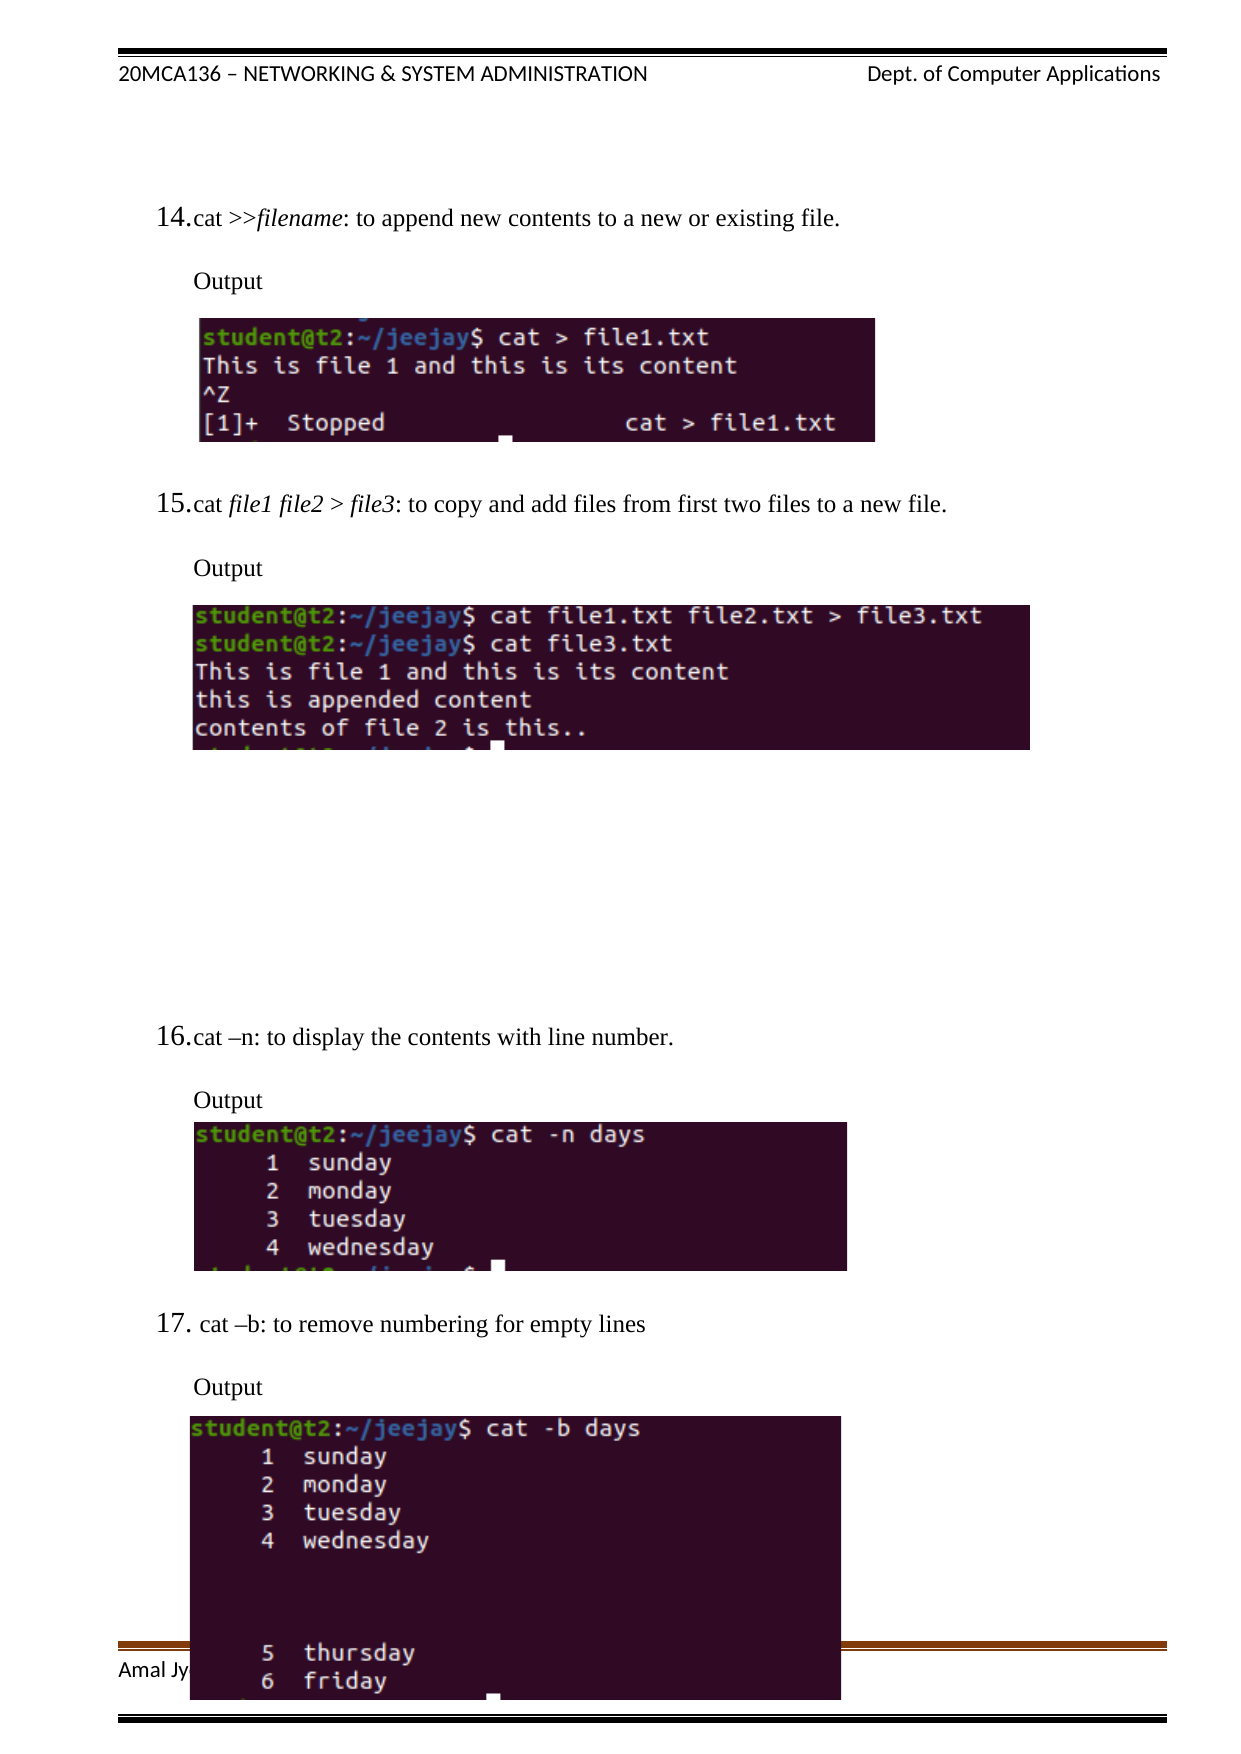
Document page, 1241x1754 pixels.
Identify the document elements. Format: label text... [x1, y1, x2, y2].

list cat >>filename: to append new contents to a new or existing file. [156, 199, 1167, 232]
picture [192, 605, 1030, 750]
list cat –n: to display the contents with line number. [156, 1018, 1167, 1052]
list Output [193, 553, 1167, 582]
picture [198, 318, 876, 442]
list Output [193, 266, 1167, 295]
picture [189, 1416, 842, 1700]
list cat file1 file2 > file3: to copy and add files from first two files to a new file. [156, 486, 1167, 519]
list cat –b: to remove numbering for empty lines [156, 1305, 1167, 1339]
list Output [193, 1086, 1167, 1114]
list Output [193, 1372, 1167, 1401]
picture [194, 1122, 848, 1271]
